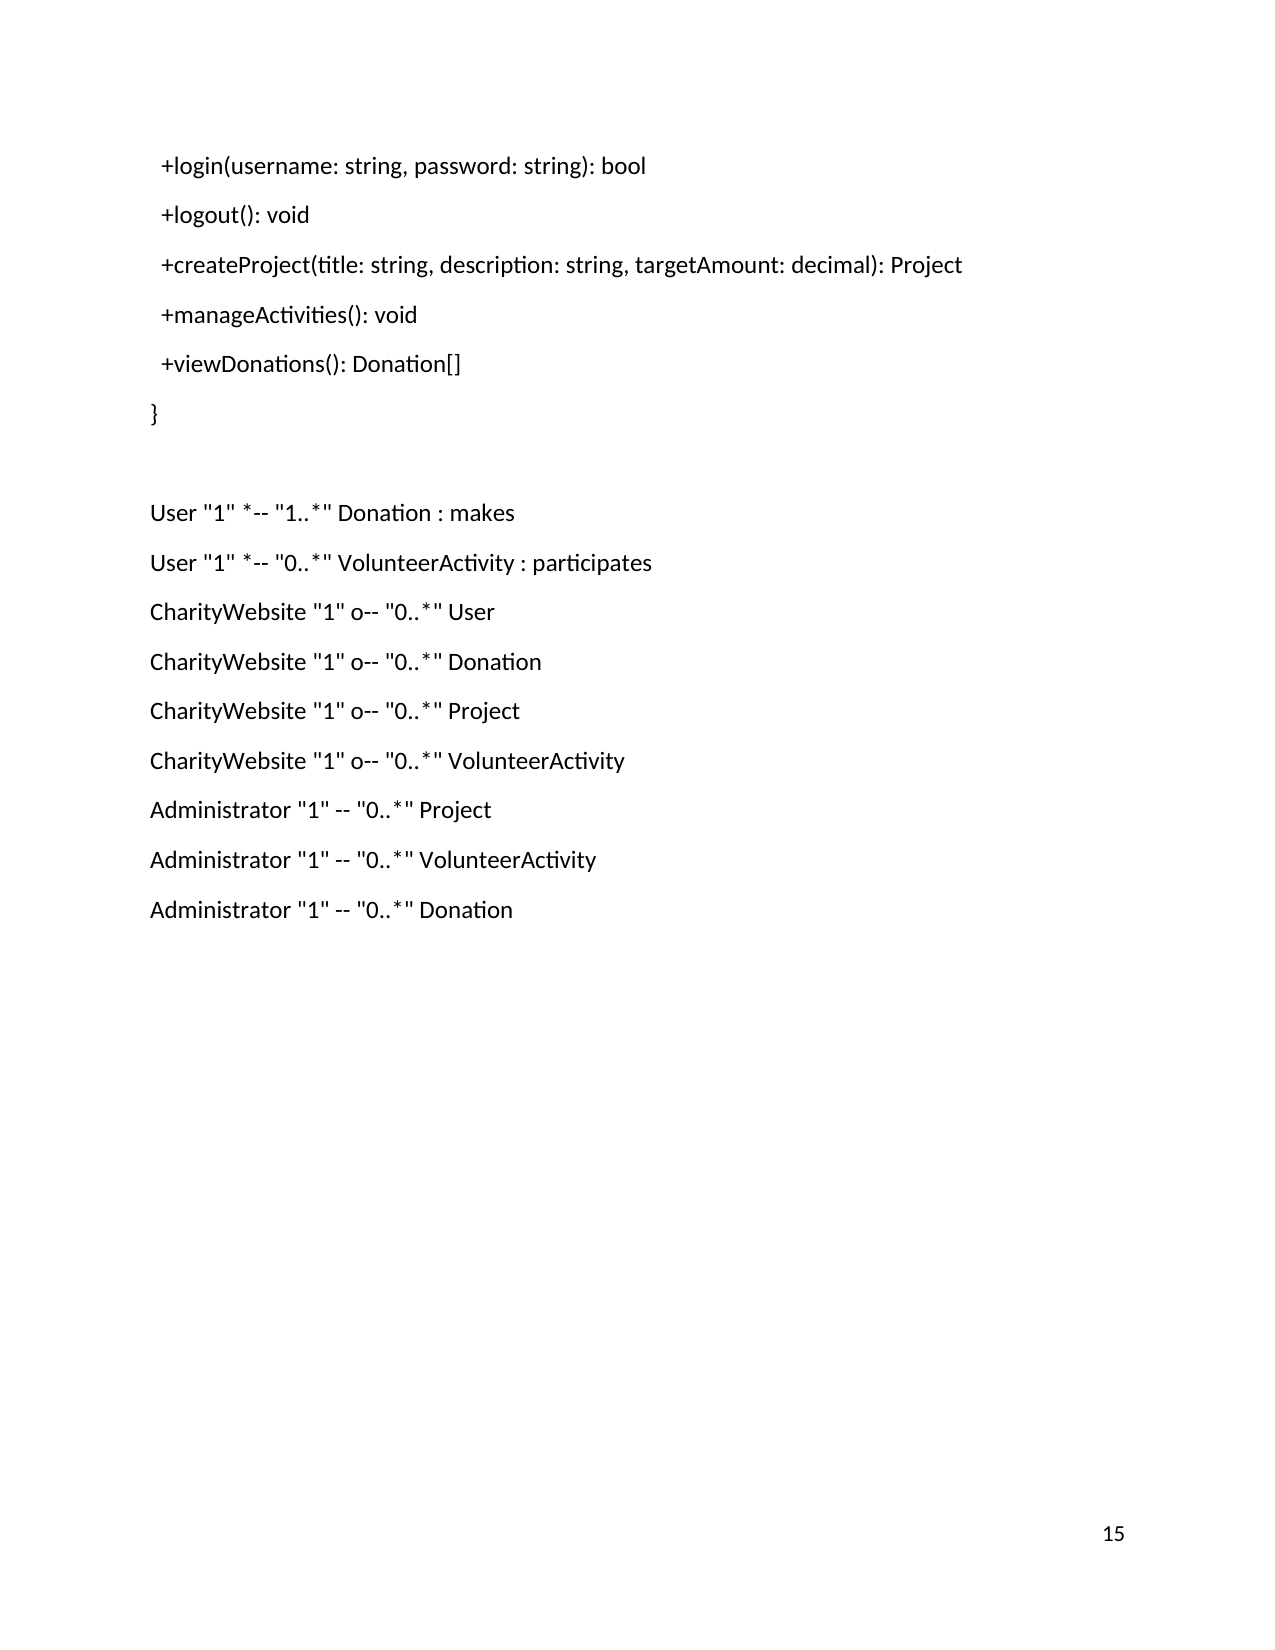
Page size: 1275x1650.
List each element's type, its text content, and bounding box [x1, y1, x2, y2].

text } [150, 398, 1125, 428]
text Administrator "1" -- "0..*" VolunteerActivity [150, 844, 1125, 875]
text CharityWebsite "1" o-- "0..*" Donation [150, 646, 1125, 676]
text +logout(): void [150, 199, 1125, 230]
text Administrator "1" -- "0..*" Project [150, 794, 1125, 825]
text User "1" *-- "1..*" Donation : makes [150, 497, 1125, 528]
text Administrator "1" -- "0..*" Donation [150, 894, 1125, 924]
text +createProject(title: string, description: string, targetAmount: decimal): Project [150, 249, 1125, 280]
text CharityWebsite "1" o-- "0..*" User [150, 596, 1125, 627]
text +login(username: string, password: string): bool [150, 150, 1125, 181]
text CharityWebsite "1" o-- "0..*" VolunteerActivity [150, 745, 1125, 776]
text +manageActivities(): void [150, 299, 1125, 329]
text +viewDonations(): Donation[] [150, 348, 1125, 379]
text User "1" *-- "0..*" VolunteerActivity : participates [150, 547, 1125, 577]
text CharityWebsite "1" o-- "0..*" Project [150, 695, 1125, 726]
